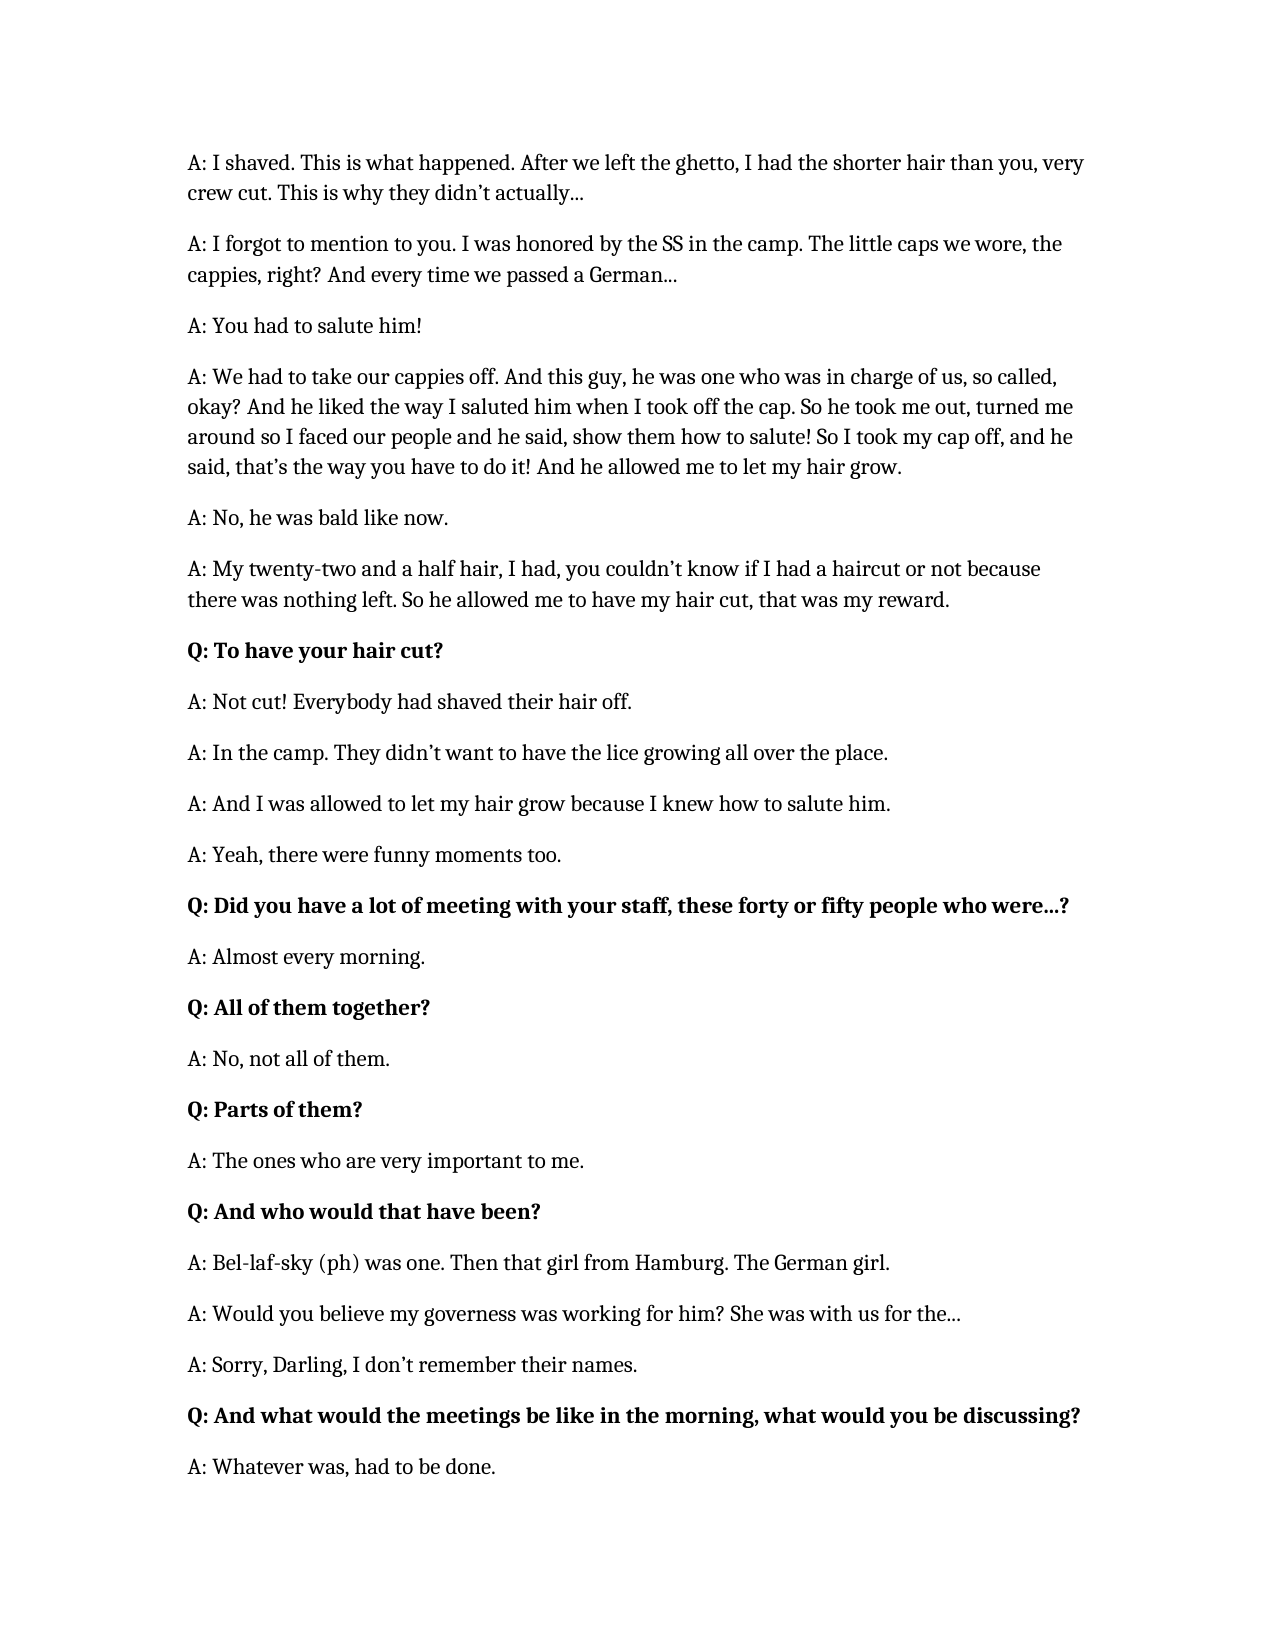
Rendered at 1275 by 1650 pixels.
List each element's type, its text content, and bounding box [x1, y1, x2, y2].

text A: In the camp. They didn’t want to have the lice growing all over the place. [187, 739, 1087, 766]
text A: My twenty-two and a half hair, I had, you couldn’t know if I had a haircut or not because there was nothing left. So he allowed me to have my hair cut, that was my reward. [187, 556, 1087, 613]
text A: And I was allowed to let my hair grow because I knew how to salute him. [187, 791, 1087, 817]
text Q: And what would the meetings be like in the morning, what would you be discussing? [187, 1403, 1087, 1429]
text A: Yeah, there were funny moments too. [187, 842, 1087, 868]
text A: We had to take our cappies off. And this guy, he was one who was in charge of us, so called, okay? And he liked the way I saluted him when I took off the cap. So he took me out, turned me around so I faced our people and he said, show them how to salute! So I took my cap off, and he said, that’s the way you have to do it! And he allowed me to let my hair grow. [187, 363, 1087, 481]
text A: Sorry, Darling, I don’t remember their names. [187, 1352, 1087, 1378]
text Q: Did you have a lot of meeting with your staff, these forty or fifty people who were...? [187, 893, 1087, 919]
text A: I shaved. This is what happened. After we left the ghetto, I had the shorter hair than you, very crew cut. This is why they didn’t actually... [187, 150, 1087, 207]
text A: No, he was bald like now. [187, 505, 1087, 532]
text A: Whatever was, had to be done. [187, 1454, 1087, 1481]
text A: I forgot to mention to you. I was honored by the SS in the camp. The little caps we wore, the cappies, right? And every time we passed a German... [187, 231, 1087, 288]
text A: Not cut! Everybody had shaved their hair off. [187, 688, 1087, 715]
text A: Almost every morning. [187, 944, 1087, 970]
text Q: And who would that have been? [187, 1199, 1087, 1225]
text A: No, not all of them. [187, 1046, 1087, 1072]
text A: Would you believe my governess was working for him? She was with us for the... [187, 1301, 1087, 1327]
text Q: All of them together? [187, 995, 1087, 1021]
text Q: To have your hair cut? [187, 637, 1087, 664]
text Q: Parts of them? [187, 1097, 1087, 1123]
text A: The ones who are very important to me. [187, 1148, 1087, 1174]
text A: You had to salute him! [187, 312, 1087, 339]
text A: Bel-laf-sky (ph) was one. Then that girl from Hamburg. The German girl. [187, 1250, 1087, 1276]
